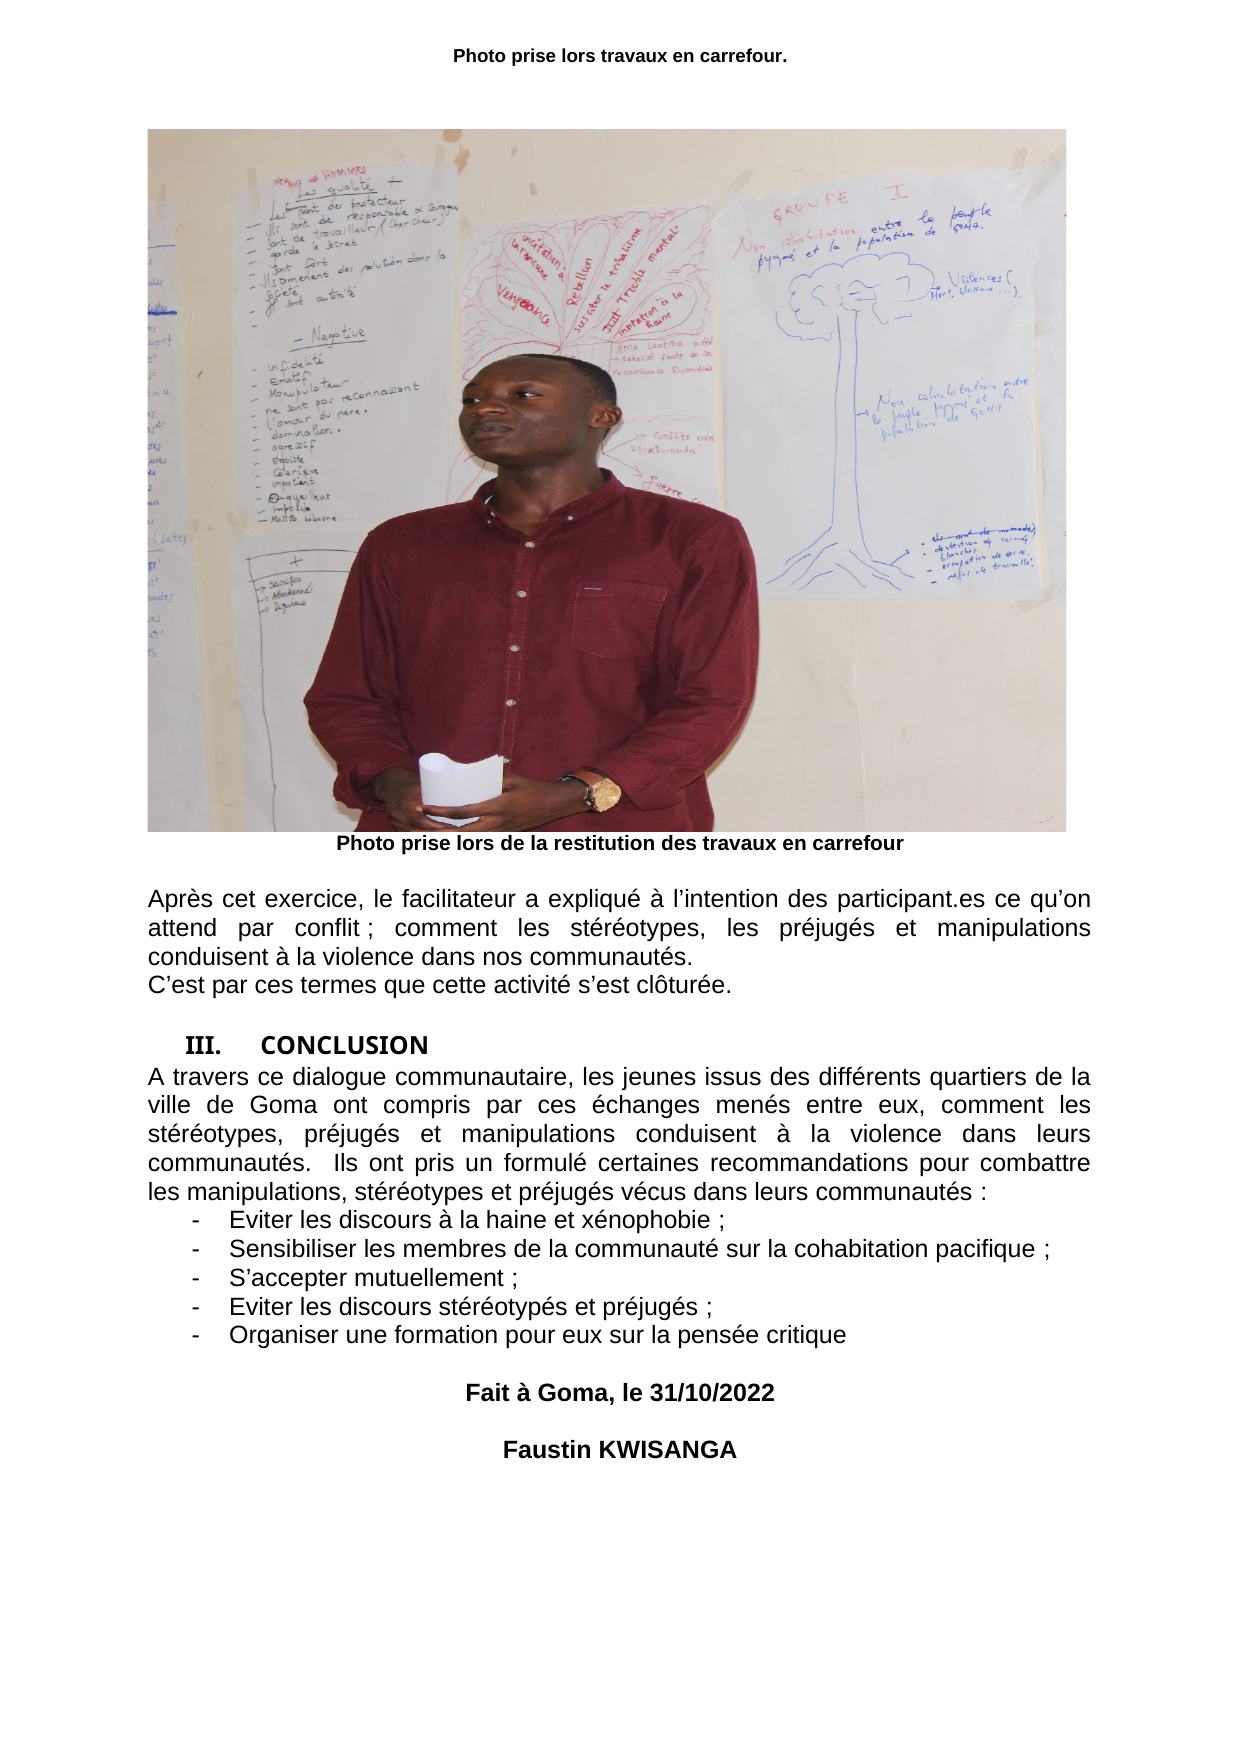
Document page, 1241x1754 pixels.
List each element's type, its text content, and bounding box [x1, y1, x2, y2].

list Eviter les discours à la haine et xénophobie ; [191, 1206, 1093, 1234]
text Après cet exercice, le facilitateur a expliqué à l’intention des participant.es ce qu’on attend par conflit ; comment les stéréotypes, les préjugés et manipulations conduisent à la violence dans nos communautés. [148, 884, 1093, 970]
list Sensibiliser les membres de la communauté sur la cohabitation pacifique ; [191, 1234, 1093, 1263]
text Photo prise lors travaux en carrefour. [148, 44, 1093, 66]
text C’est par ces termes que cette activité s’est clôturée. [148, 970, 1093, 999]
text Photo prise lors de la restitution des travaux en carrefour [148, 831, 1093, 855]
list Organiser une formation pour eux sur la pensée critique [191, 1321, 1093, 1349]
text A travers ce dialogue communautaire, les jeunes issus des différents quartiers de la ville de Goma ont compris par ces échanges menés entre eux, comment les stéréotypes, préjugés et manipulations conduisent à la violence dans leurs communautés. Ils ont pris un formulé certaines recommandations pour combattre les manipulations, stéréotypes et préjugés vécus dans leurs communautés : [148, 1062, 1093, 1206]
list Eviter les discours stéréotypés et préjugés ; [191, 1292, 1093, 1321]
list CONCLUSION [185, 1028, 1093, 1062]
list S’accepter mutuellement ; [191, 1263, 1093, 1292]
text Fait à Goma, le 31/10/2022 [148, 1378, 1093, 1407]
picture [147, 129, 1067, 832]
text Faustin KWISANGA [148, 1436, 1093, 1464]
